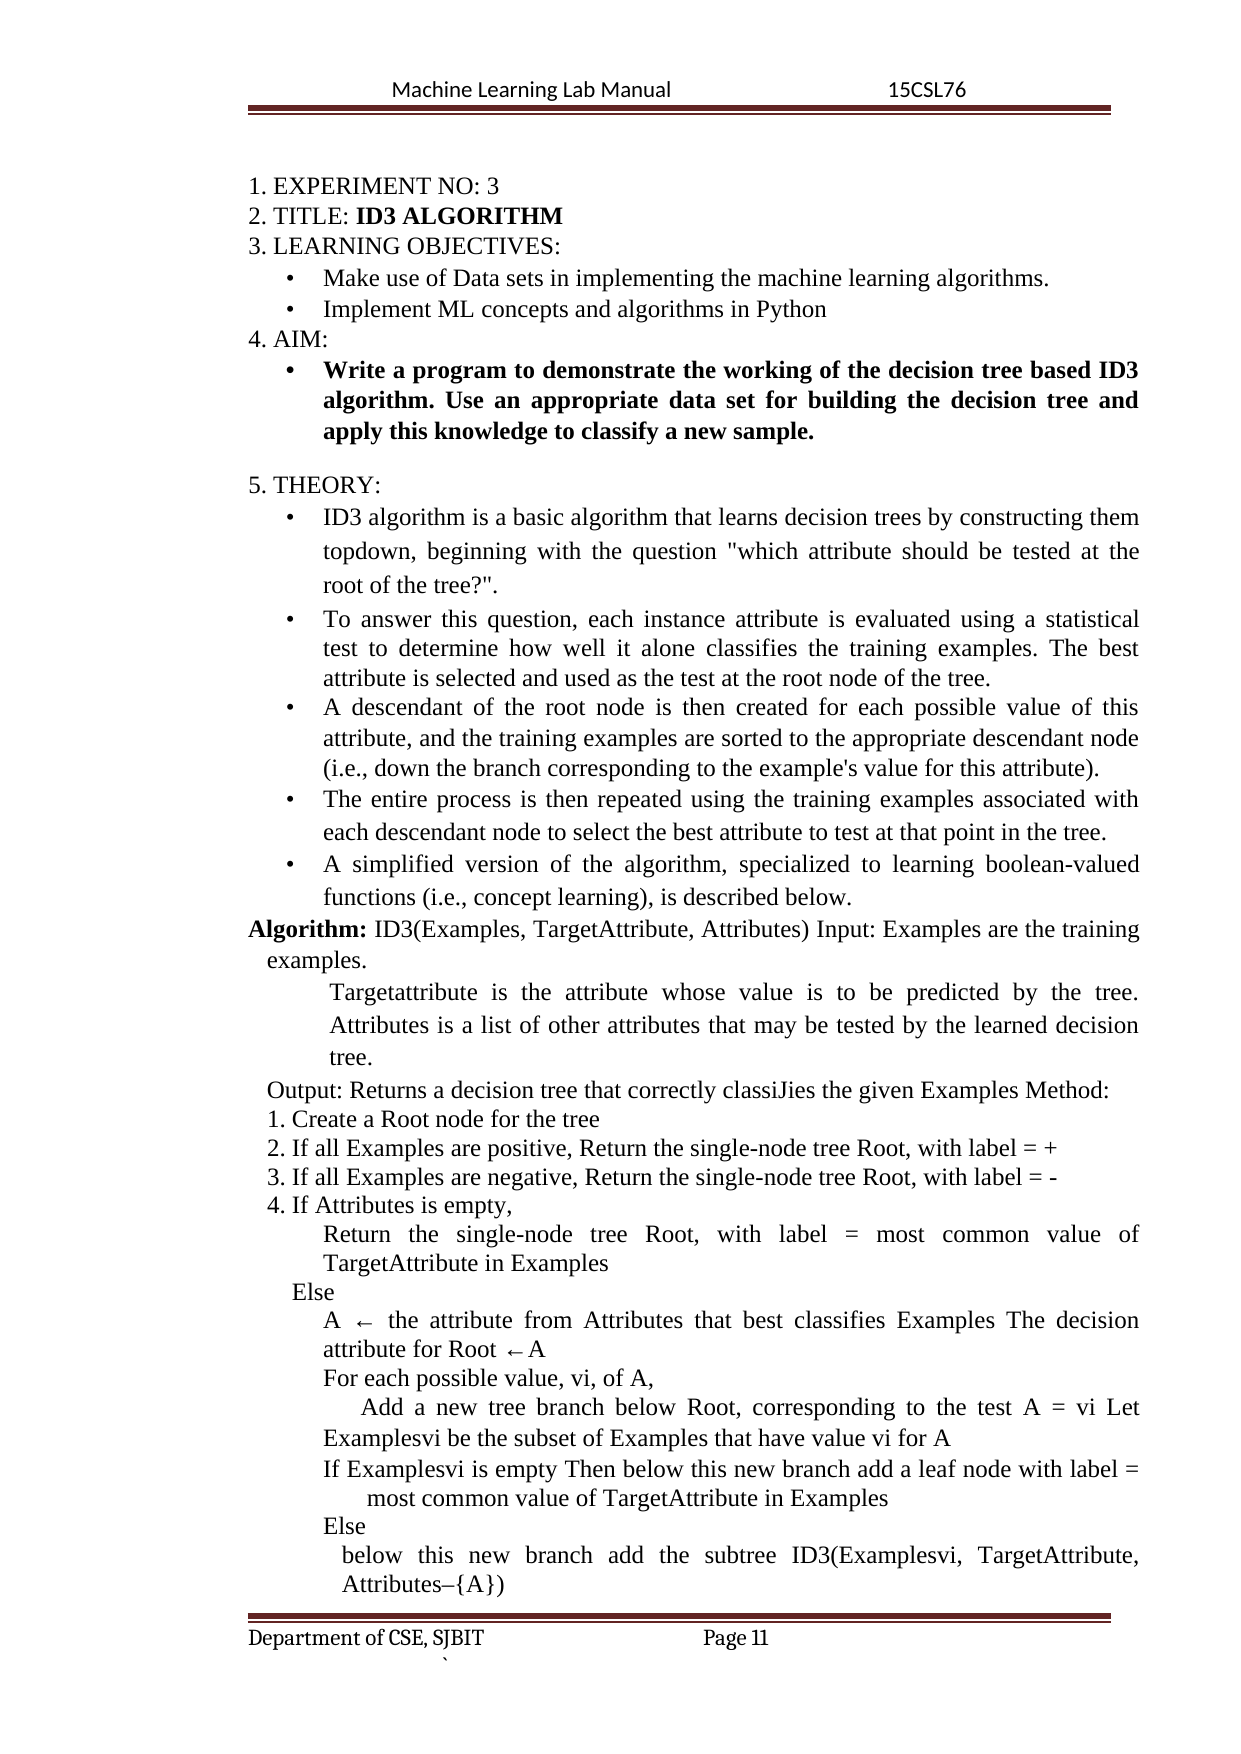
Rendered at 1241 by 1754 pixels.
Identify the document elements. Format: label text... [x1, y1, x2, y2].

list EXPERIMENT NO: 3 [248, 171, 1140, 200]
list If all Examples are negative, Return the single-node tree Root, with label = - [267, 1162, 1140, 1190]
list AIM: [248, 324, 1140, 353]
list THEORY: [248, 471, 1140, 499]
list To answer this question, each instance attribute is evaluated using a statistical test to determine how well it alone classifies the training examples. The best attribute is selected and used as the test at the root node of the tree. [286, 604, 1140, 691]
list A simplified version of the algorithm, specialized to learning boolean-valued functions (i.e., concept learning), is described below. [286, 849, 1140, 910]
text Targetattribute is the attribute whose value is to be predicted by the tree. Attributes is a list of other attributes that may be tested by the learned decision tree. [329, 977, 1140, 1071]
text below this new branch add the subtree ID3(Examplesvi, TargetAttribute, Attributes–{A}) [342, 1540, 1140, 1598]
text Else [292, 1277, 1140, 1305]
list Implement ML concepts and algorithms in Python [286, 294, 1140, 322]
text Else [323, 1511, 1140, 1540]
list Create a Root node for the tree [267, 1104, 1140, 1133]
text Add a new tree branch below Root, corresponding to the test A = vi Let Examplesvi be the subset of Examples that have value vi for A [323, 1392, 1140, 1451]
list Write a program to demonstrate the working of the decision tree based ID3 algorithm. Use an appropriate data set for building the decision tree and apply this knowledge to classify a new sample. [286, 355, 1140, 444]
list If all Examples are positive, Return the single-node tree Root, with label = + [267, 1133, 1140, 1162]
list TITLE: ID3 ALGORITHM [248, 201, 1140, 230]
list ID3 algorithm is a basic algorithm that learns decision trees by constructing them topdown, beginning with the question "which attribute should be tested at the root of the tree?". [286, 502, 1140, 599]
text Output: Returns a decision tree that correctly classiJies the given Examples Method: [248, 1075, 1140, 1104]
list LEARNING OBJECTIVES: [248, 231, 1140, 260]
text Return the single-node tree Root, with label = most common value of TargetAttribute in Examples [323, 1219, 1140, 1277]
text A ← the attribute from Attributes that best classifies Examples The decision attribute for Root ←A [323, 1305, 1140, 1363]
list The entire process is then repeated using the training examples associated with each descendant node to select the best attribute to test at that point in the tree. [286, 784, 1140, 846]
list If Attributes is empty, [267, 1190, 1140, 1219]
text For each possible value, vi, of A, [323, 1363, 1140, 1392]
list A descendant of the root node is then created for each possible value of this attribute, and the training examples are sorted to the appropriate descendant node (i.e., down the branch corresponding to the example's value for this attribute). [286, 692, 1140, 782]
text If Examplesvi is empty Then below this new branch add a leaf node with label = most common value of TargetAttribute in Examples [323, 1454, 1140, 1511]
list Make use of Data sets in implementing the machine learning algorithms. [286, 263, 1140, 291]
text Algorithm: ID3(Examples, TargetAttribute, Attributes) Input: Examples are the training examples. [248, 914, 1140, 974]
